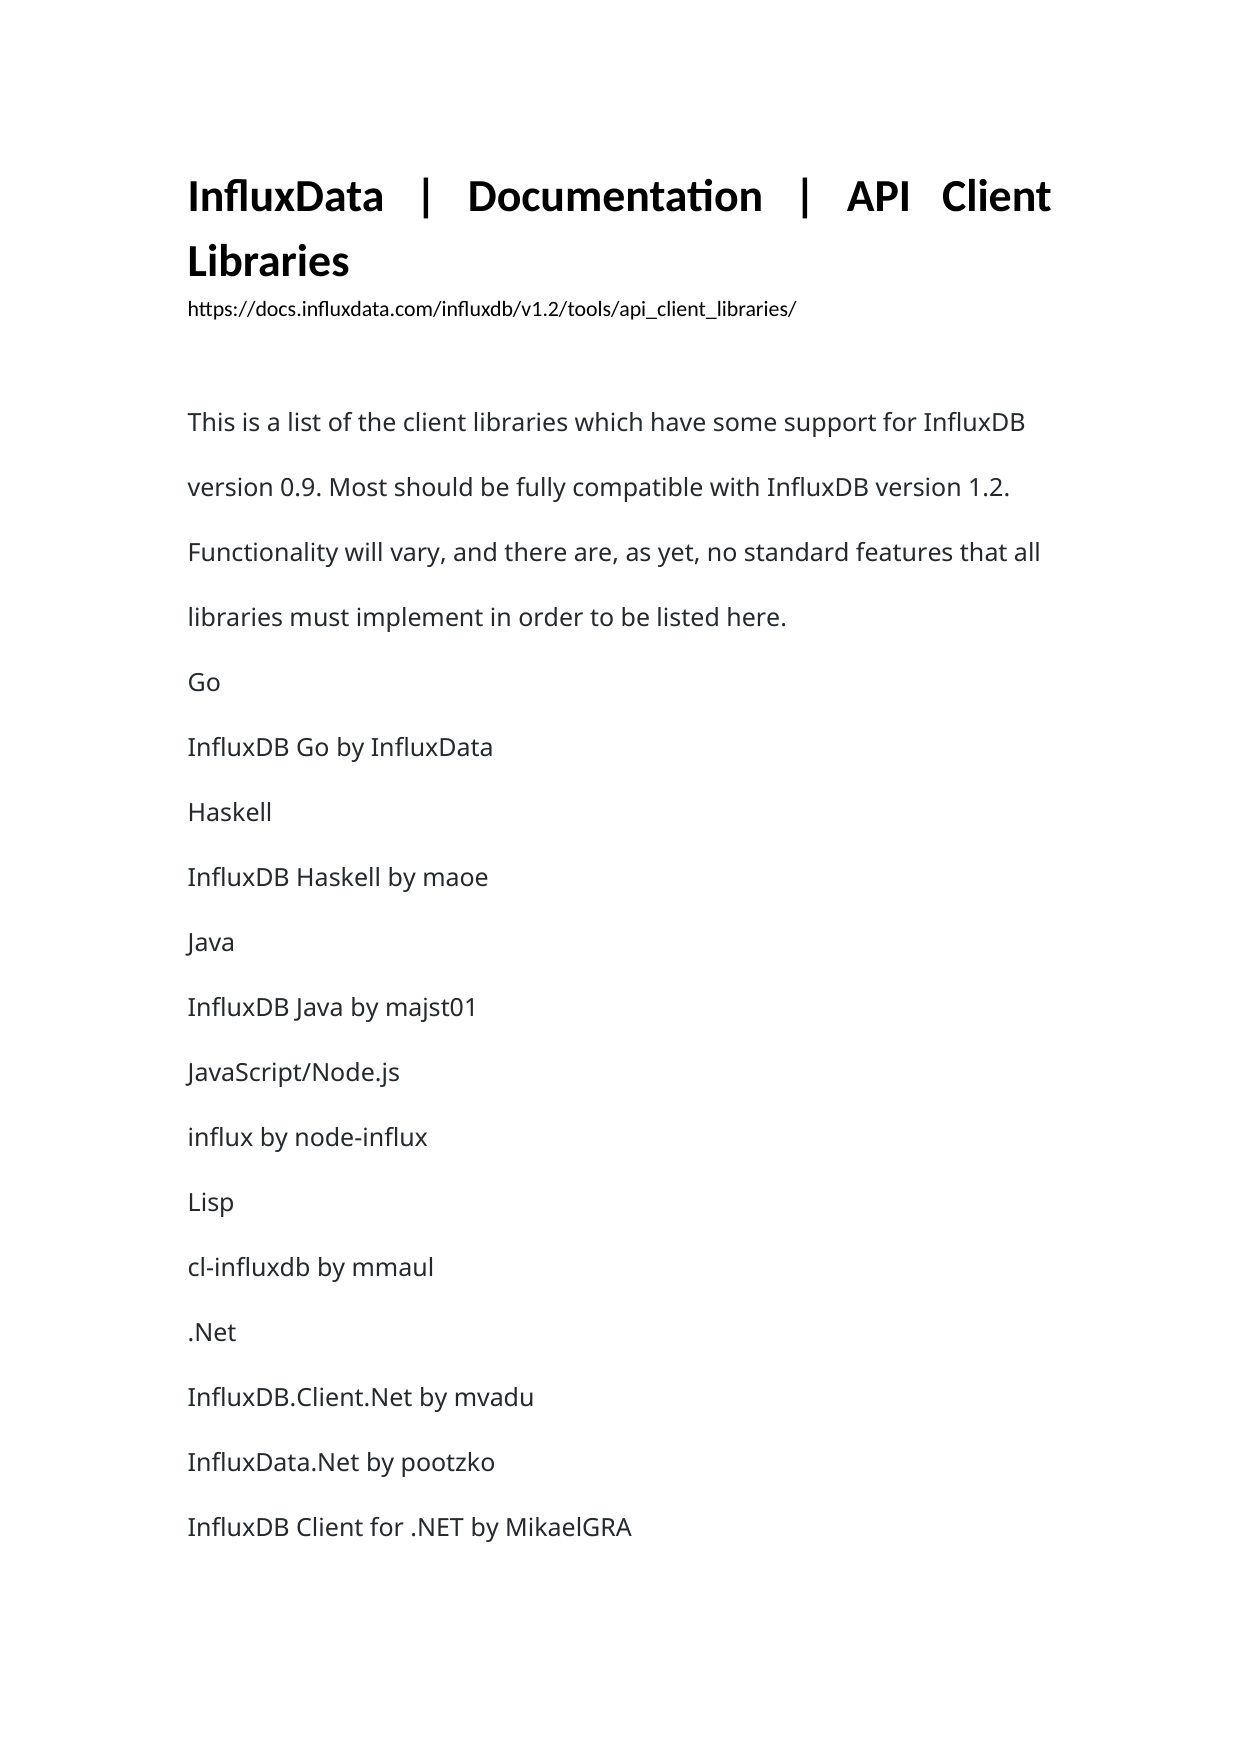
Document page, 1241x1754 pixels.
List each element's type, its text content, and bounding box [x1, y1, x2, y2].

text .Net [187, 1299, 1053, 1364]
text InfluxDB Haskell by maoe [187, 844, 1053, 909]
text Haskell [187, 779, 1053, 844]
text This is a list of the client libraries which have some support for InfluxDB version 0.9. Most should be fully compatible with InfluxDB version 1.2. Functionality will vary, and there are, as yet, no standard features that all libraries must implement in order to be listed here. [187, 389, 1053, 649]
subtitle InfluxData | Documentation | API Client Libraries [187, 162, 1053, 292]
text InfluxDB Client for .NET by MikaelGRA [187, 1494, 1053, 1559]
text cl-influxdb by mmaul [187, 1234, 1053, 1299]
text InfluxDB Java by majst01 [187, 974, 1053, 1039]
text Go [187, 649, 1053, 714]
text InfluxDB Go by InfluxData [187, 714, 1053, 779]
text Java [187, 909, 1053, 974]
text https://docs.influxdata.com/influxdb/v1.2/tools/api_client_libraries/ [187, 292, 1053, 324]
text InfluxData.Net by pootzko [187, 1429, 1053, 1494]
text InfluxDB.Client.Net by mvadu [187, 1364, 1053, 1429]
text Lisp [187, 1169, 1053, 1234]
text JavaScript/Node.js [187, 1039, 1053, 1104]
text influx by node-influx [187, 1104, 1053, 1169]
